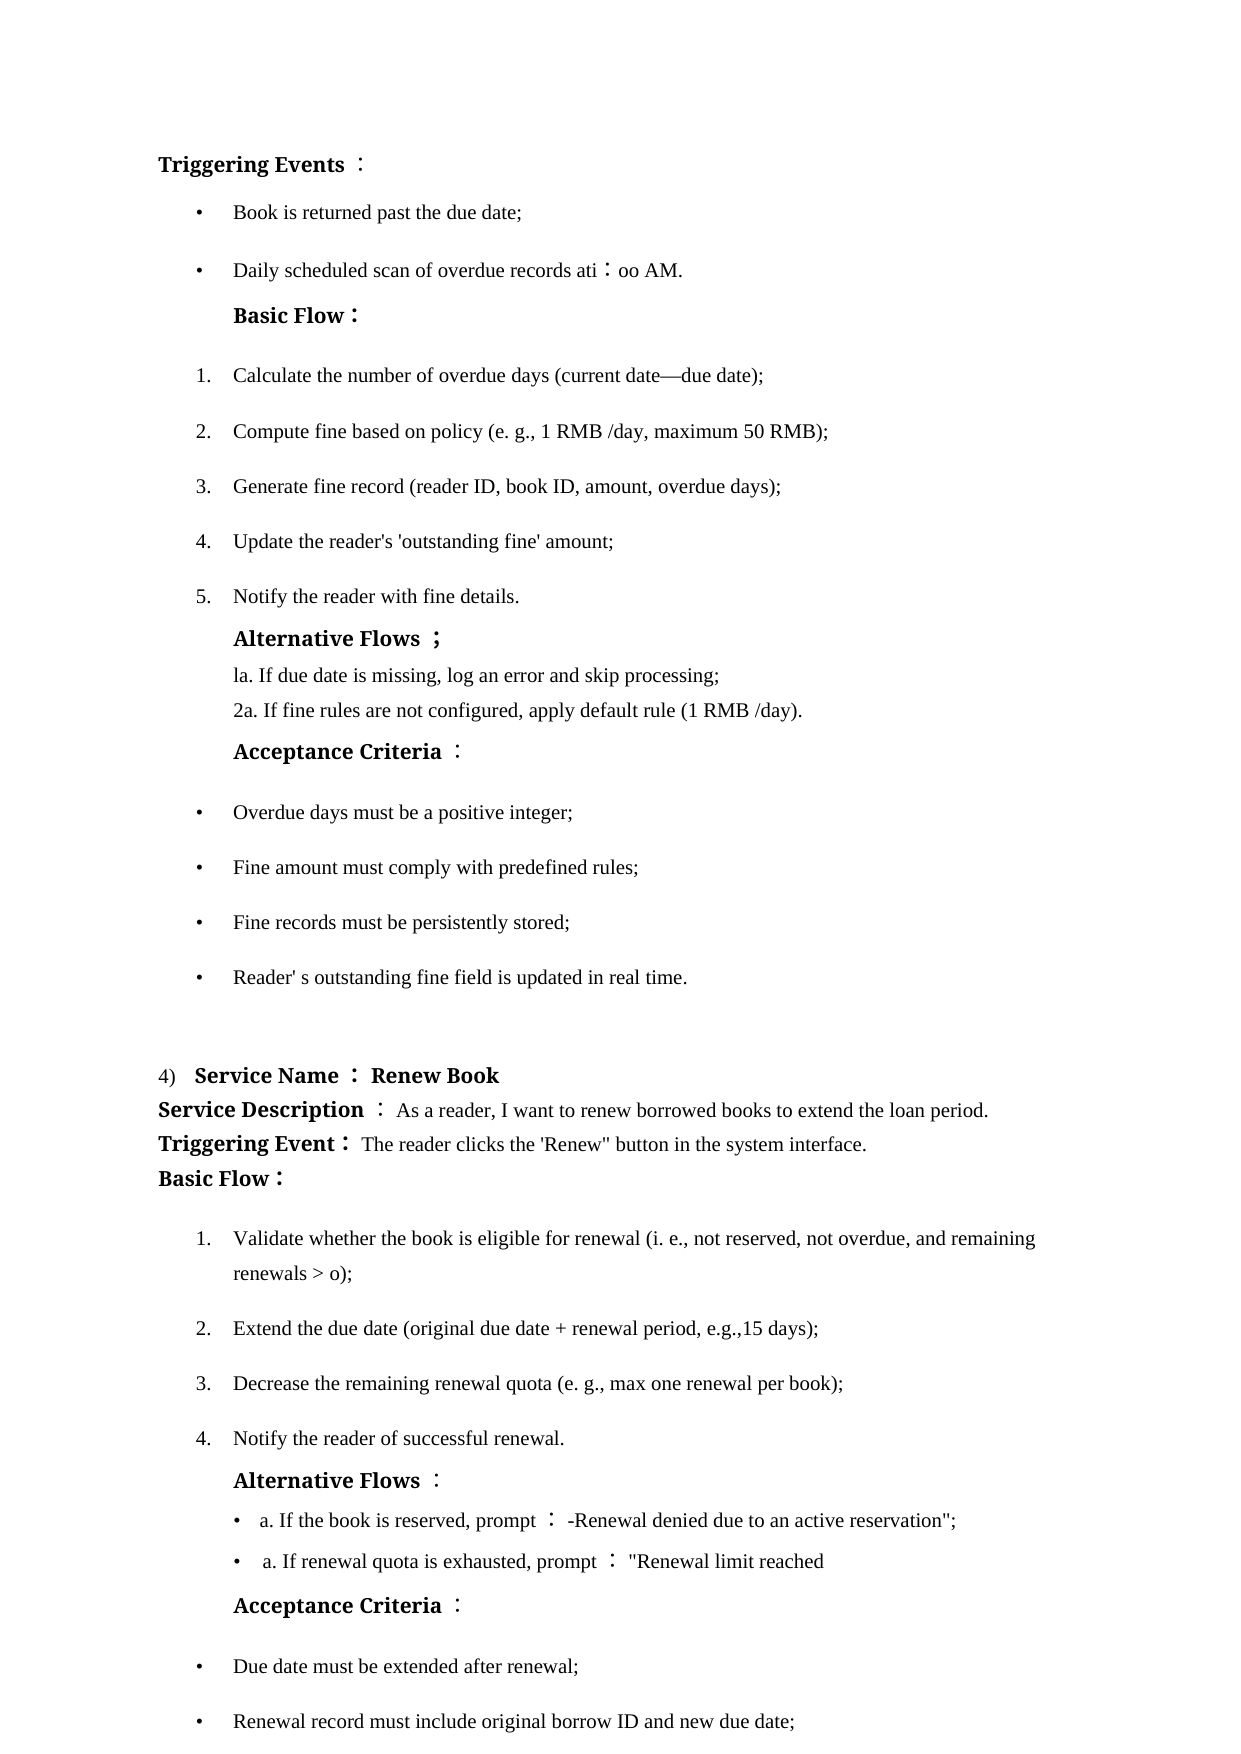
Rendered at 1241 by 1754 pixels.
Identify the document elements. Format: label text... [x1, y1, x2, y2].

list Generate fine record (reader ID, book ID, amount, overdue days); [158, 474, 1061, 498]
text Acceptance Criteria ： [158, 732, 1061, 766]
text Triggering Event： The reader clicks the 'Renew" button in the system interface. [158, 1124, 1061, 1159]
list Compute fine based on policy (e. g., 1 RMB /day, maximum 50 RMB); [158, 418, 1061, 443]
list Calculate the number of overdue days (current date—due date); [158, 363, 1061, 387]
list Reader' s outstanding fine field is updated in real time. [158, 965, 1061, 989]
text Alternative Flows ； [158, 618, 1061, 653]
text Service Description ： As a reader, I want to renew borrowed books to extend the loan period. [158, 1090, 1061, 1124]
text 2a. If fine rules are not configured, apply default rule (1 RMB /day). [158, 698, 1061, 722]
list Decrease the remaining renewal quota (e. g., max one renewal per book); [158, 1371, 1061, 1395]
list Validate whether the book is eligible for renewal (i. e., not reserved, not overdue, and remaining renewals > o); [196, 1226, 1061, 1285]
list Notify the reader with fine details. [158, 584, 1061, 608]
text Alternative Flows ： [158, 1461, 1061, 1495]
text Basic Flow： [158, 1159, 1061, 1193]
list Extend the due date (original due date + renewal period, e.g.,15 days); [158, 1316, 1061, 1340]
list Overdue days must be a positive integer; [158, 799, 1061, 824]
list Renewal record must include original borrow ID and new due date; [158, 1709, 1061, 1733]
list Book is returned past the due date; [158, 200, 1061, 224]
list a. If renewal quota is exhausted, prompt ： "Renewal limit reached [158, 1546, 1061, 1574]
text Triggering Events ： [158, 146, 1061, 179]
list Fine records must be persistently stored; [158, 910, 1061, 934]
text Acceptance Criteria ： [158, 1587, 1061, 1621]
list Service Name ： Renew Book [158, 1056, 1061, 1090]
list Notify the reader of successful renewal. [158, 1426, 1061, 1450]
list Update the reader's 'outstanding fine' amount; [158, 529, 1061, 553]
text la. If due date is missing, log an error and skip processing; [158, 663, 1061, 687]
list Fine amount must comply with predefined rules; [158, 855, 1061, 879]
text Basic Flow： [158, 296, 1061, 330]
list a. If the book is reserved, prompt ： -Renewal denied due to an active reservation"; [158, 1505, 1061, 1534]
list Due date must be extended after renewal; [158, 1654, 1061, 1678]
list Daily scheduled scan of overdue records ati：oo AM. [158, 255, 1061, 283]
